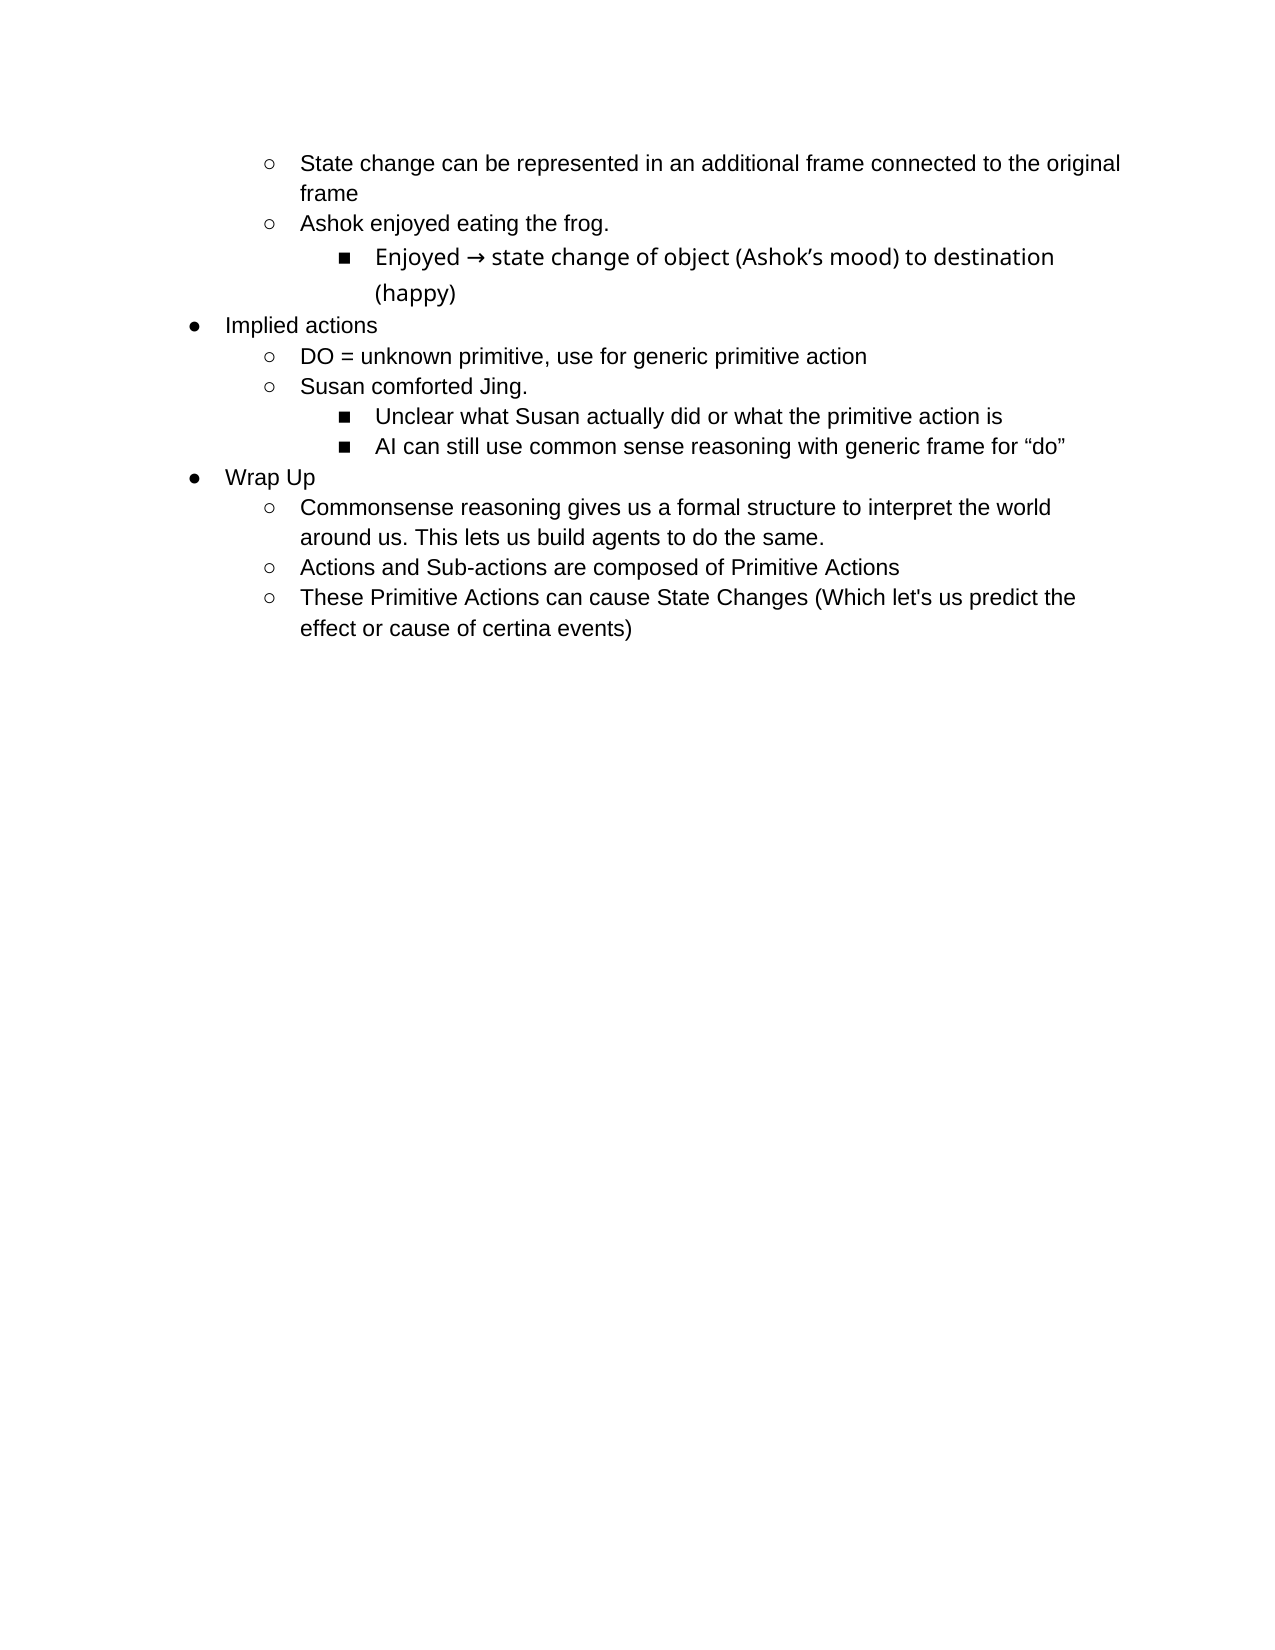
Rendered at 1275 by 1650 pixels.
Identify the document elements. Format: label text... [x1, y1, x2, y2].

list AI can still use common sense reasoning with generic frame for “do” [337, 433, 1125, 460]
list Ashok enjoyed eating the frog. [262, 210, 1125, 237]
list Commonsense reasoning gives us a formal structure to interpret the world around us. This lets us build agents to do the same. [262, 494, 1125, 550]
list Wrap Up [187, 463, 1125, 490]
list Susan comforted Jing. [262, 373, 1125, 399]
list State change can be represented in an additional frame connected to the original frame [262, 150, 1125, 207]
list Implied actions [187, 312, 1125, 339]
list These Primitive Actions can cause State Changes (Which let's us predict the effect or cause of certina events) [262, 584, 1125, 641]
list Enjoyed → state change of object (Ashok’s mood) to destination (happy) [337, 241, 1125, 308]
list DO = unknown primitive, use for generic primitive action [262, 343, 1125, 369]
list Actions and Sub-actions are composed of Primitive Actions [262, 554, 1125, 581]
list Unclear what Susan actually did or what the primitive action is [337, 403, 1125, 429]
